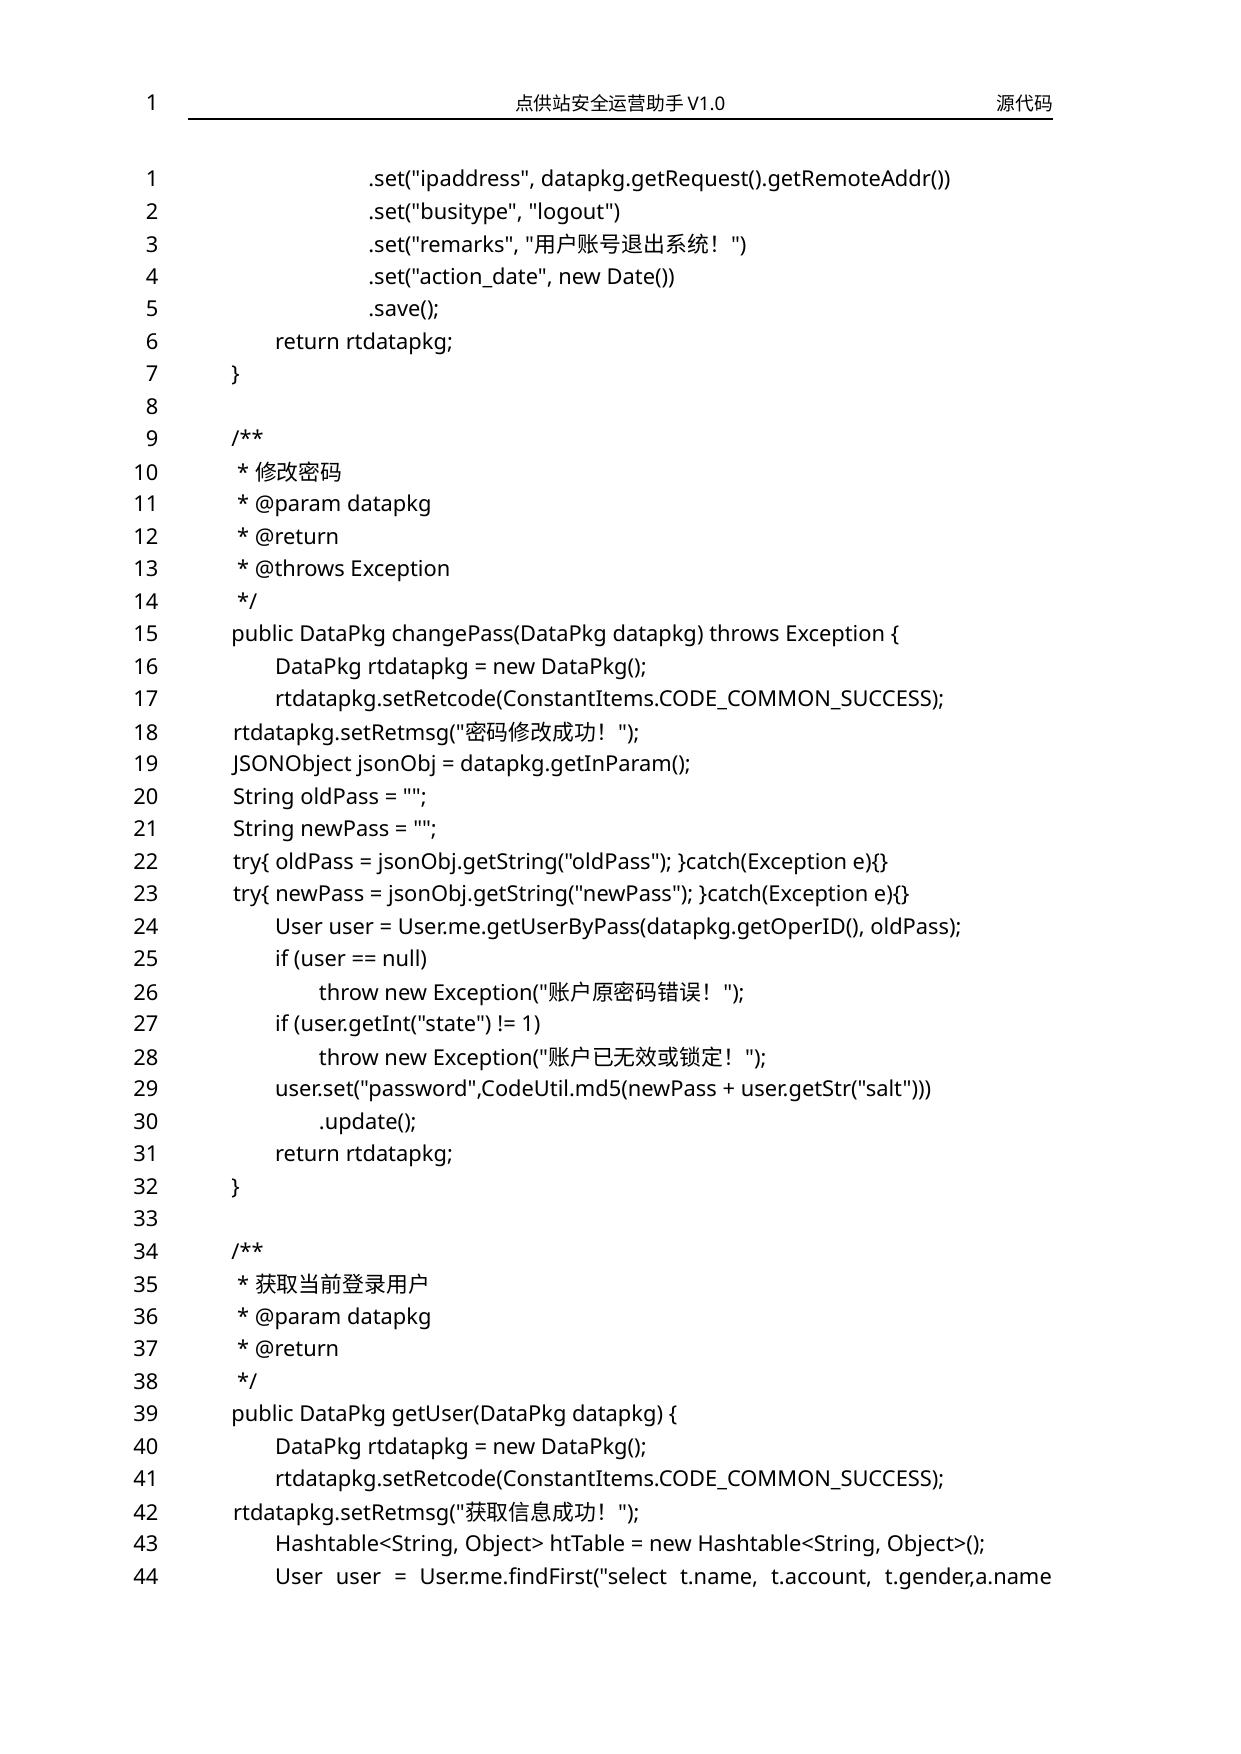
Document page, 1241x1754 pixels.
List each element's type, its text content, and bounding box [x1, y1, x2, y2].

text .save(); [187, 292, 1053, 324]
text /** [187, 1234, 1053, 1267]
text String newPass = ""; [187, 812, 1053, 844]
text if (user.getInt("state") != 1) [187, 1007, 1053, 1039]
text user.set("password",CodeUtil.md5(newPass + user.getStr("salt"))) [187, 1072, 1053, 1104]
text DataPkg rtdatapkg = new DataPkg(); [187, 649, 1053, 682]
text */ [187, 1364, 1053, 1397]
text * @param datapkg [187, 1299, 1053, 1332]
text /** [187, 422, 1053, 454]
text return rtdatapkg; [187, 1137, 1053, 1169]
text try{ newPass = jsonObj.getString("newPass"); }catch(Exception e){} [187, 877, 1053, 909]
text * @return [187, 519, 1053, 552]
text * 修改密码 [187, 454, 1053, 487]
text public DataPkg changePass(DataPkg datapkg) throws Exception { [187, 617, 1053, 649]
text if (user == null) [187, 942, 1053, 974]
text JSONObject jsonObj = datapkg.getInParam(); [187, 747, 1053, 779]
text public DataPkg getUser(DataPkg datapkg) { [187, 1397, 1053, 1429]
text .set("busitype", "logout") [187, 194, 1053, 227]
text * @throws Exception [187, 552, 1053, 584]
text User user = User.me.getUserByPass(datapkg.getOperID(), oldPass); [187, 909, 1053, 942]
text .update(); [187, 1104, 1053, 1137]
text .set("ipaddress", datapkg.getRequest().getRemoteAddr()) [187, 162, 1053, 194]
text * 获取当前登录用户 [187, 1267, 1053, 1299]
text String oldPass = ""; [187, 779, 1053, 812]
text rtdatapkg.setRetmsg("密码修改成功！"); [187, 714, 1053, 747]
text try{ oldPass = jsonObj.getString("oldPass"); }catch(Exception e){} [187, 844, 1053, 877]
text throw new Exception("账户已无效或锁定！"); [187, 1039, 1053, 1072]
text rtdatapkg.setRetcode(ConstantItems.CODE_COMMON_SUCCESS); [187, 682, 1053, 714]
text } [187, 357, 1053, 389]
text * @return [187, 1332, 1053, 1364]
text .set("action_date", new Date()) [187, 259, 1053, 292]
text return rtdatapkg; [187, 324, 1053, 357]
text } [187, 1169, 1053, 1202]
text DataPkg rtdatapkg = new DataPkg(); [187, 1429, 1053, 1462]
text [187, 1559, 1053, 1592]
text */ [187, 584, 1053, 617]
text rtdatapkg.setRetmsg("获取信息成功！"); [187, 1494, 1053, 1527]
text throw new Exception("账户原密码错误！"); [187, 974, 1053, 1007]
text rtdatapkg.setRetcode(ConstantItems.CODE_COMMON_SUCCESS); [187, 1462, 1053, 1494]
text Hashtable<String, Object> htTable = new Hashtable<String, Object>(); [187, 1527, 1053, 1559]
text .set("remarks", "用户账号退出系统！") [187, 227, 1053, 259]
text * @param datapkg [187, 487, 1053, 519]
